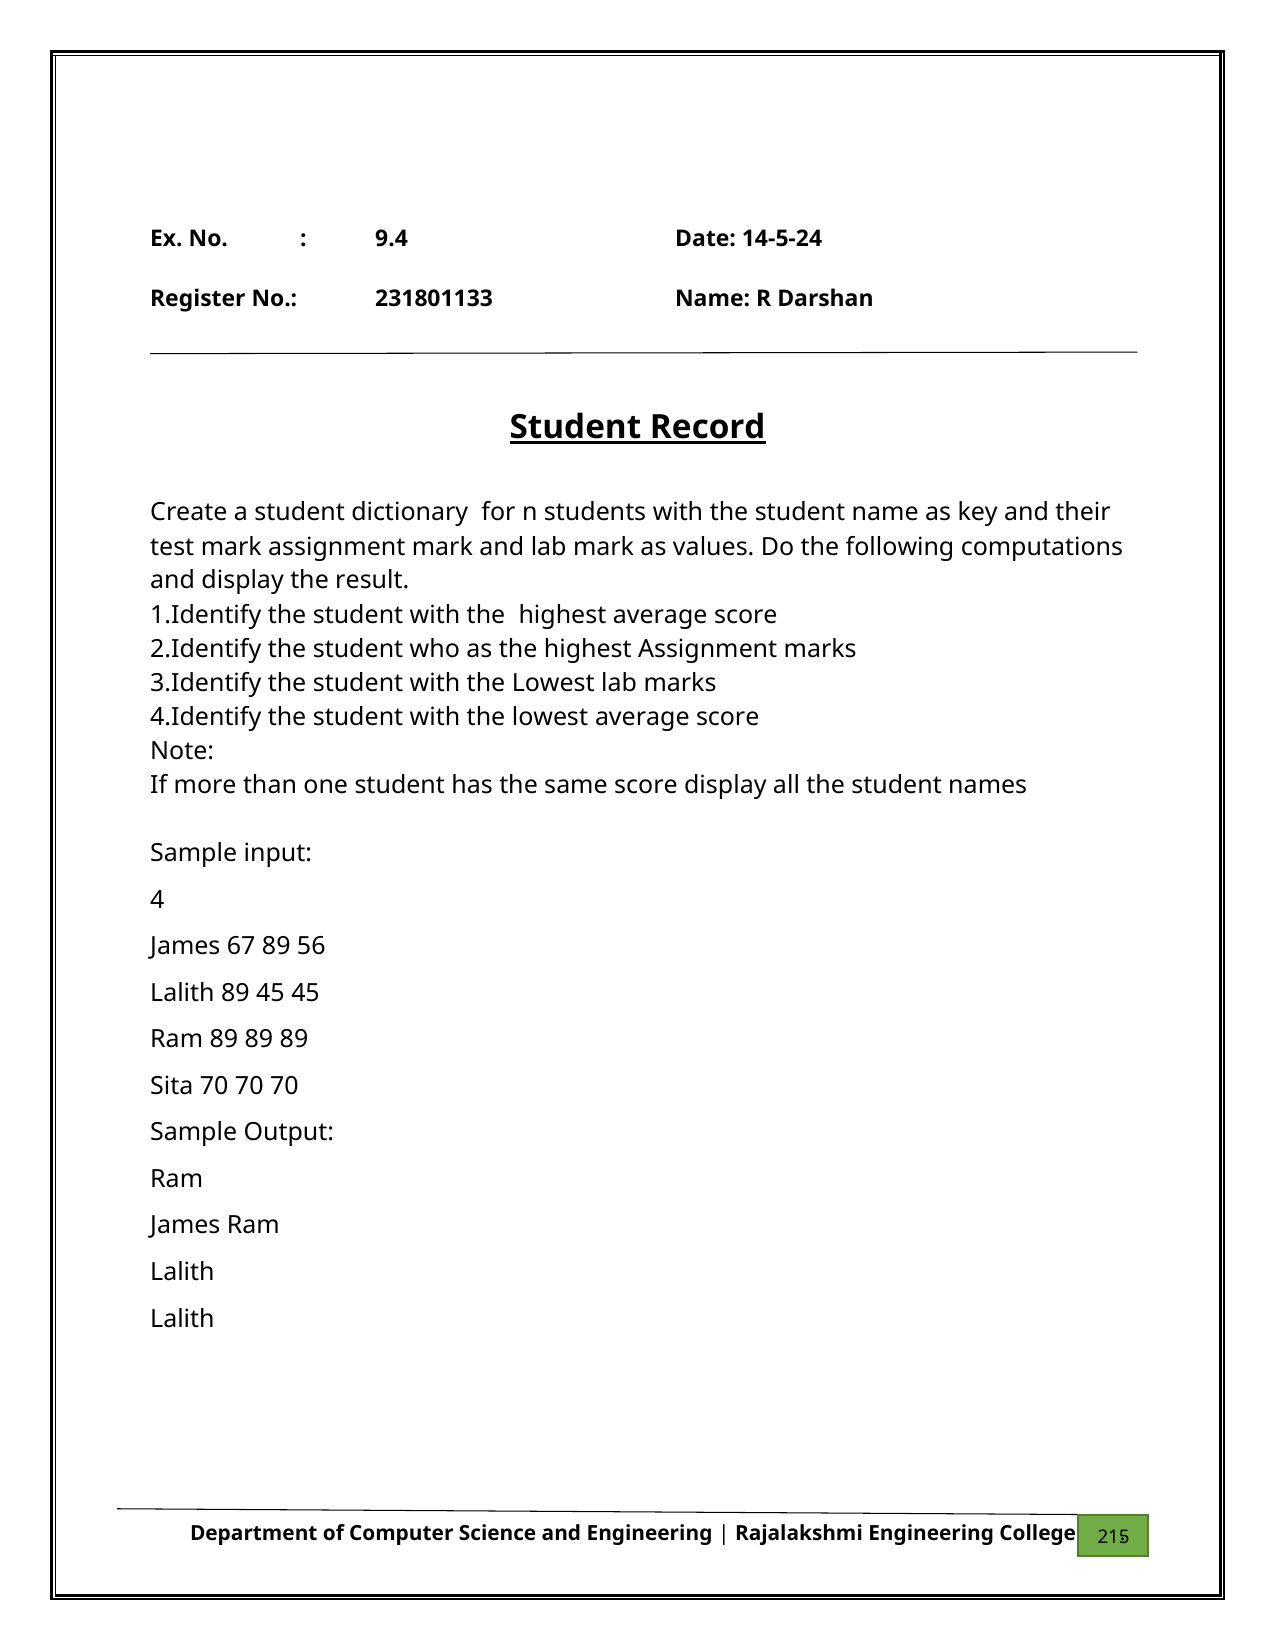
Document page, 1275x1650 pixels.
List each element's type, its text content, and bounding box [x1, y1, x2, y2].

text Create a student dictionary for n students with the student name as key and their test mark assignment mark and lab mark as values. Do the following computations and display the result. [150, 494, 1125, 596]
text Lalith 89 45 45 [150, 974, 1125, 1008]
text If more than one student has the same score display all the student names [150, 767, 1125, 801]
text Lalith [150, 1254, 1125, 1288]
text Ram 89 89 89 [150, 1021, 1125, 1055]
text 1.Identify the student with the highest average score [150, 596, 1125, 630]
text 4.Identify the student with the lowest average score [150, 698, 1125, 732]
text James 67 89 56 [150, 928, 1125, 962]
text Ram [150, 1161, 1125, 1195]
text Sample input: [150, 835, 1125, 869]
text Note: [150, 732, 1125, 767]
text Register No.: 231801133 Name: R Darshan [150, 282, 1125, 314]
text Sample Output: [150, 1114, 1125, 1148]
text Student Record [150, 403, 1125, 449]
text Lalith [150, 1300, 1125, 1334]
text James Ram [150, 1207, 1125, 1241]
text 3.Identify the student with the Lowest lab marks [150, 664, 1125, 698]
text 4 [150, 881, 1125, 915]
text Sita 70 70 70 [150, 1067, 1125, 1102]
text 2.Identify the student who as the highest Assignment marks [150, 630, 1125, 664]
text Ex. No. : 9.4 Date: 14-5-24 [150, 222, 1125, 253]
